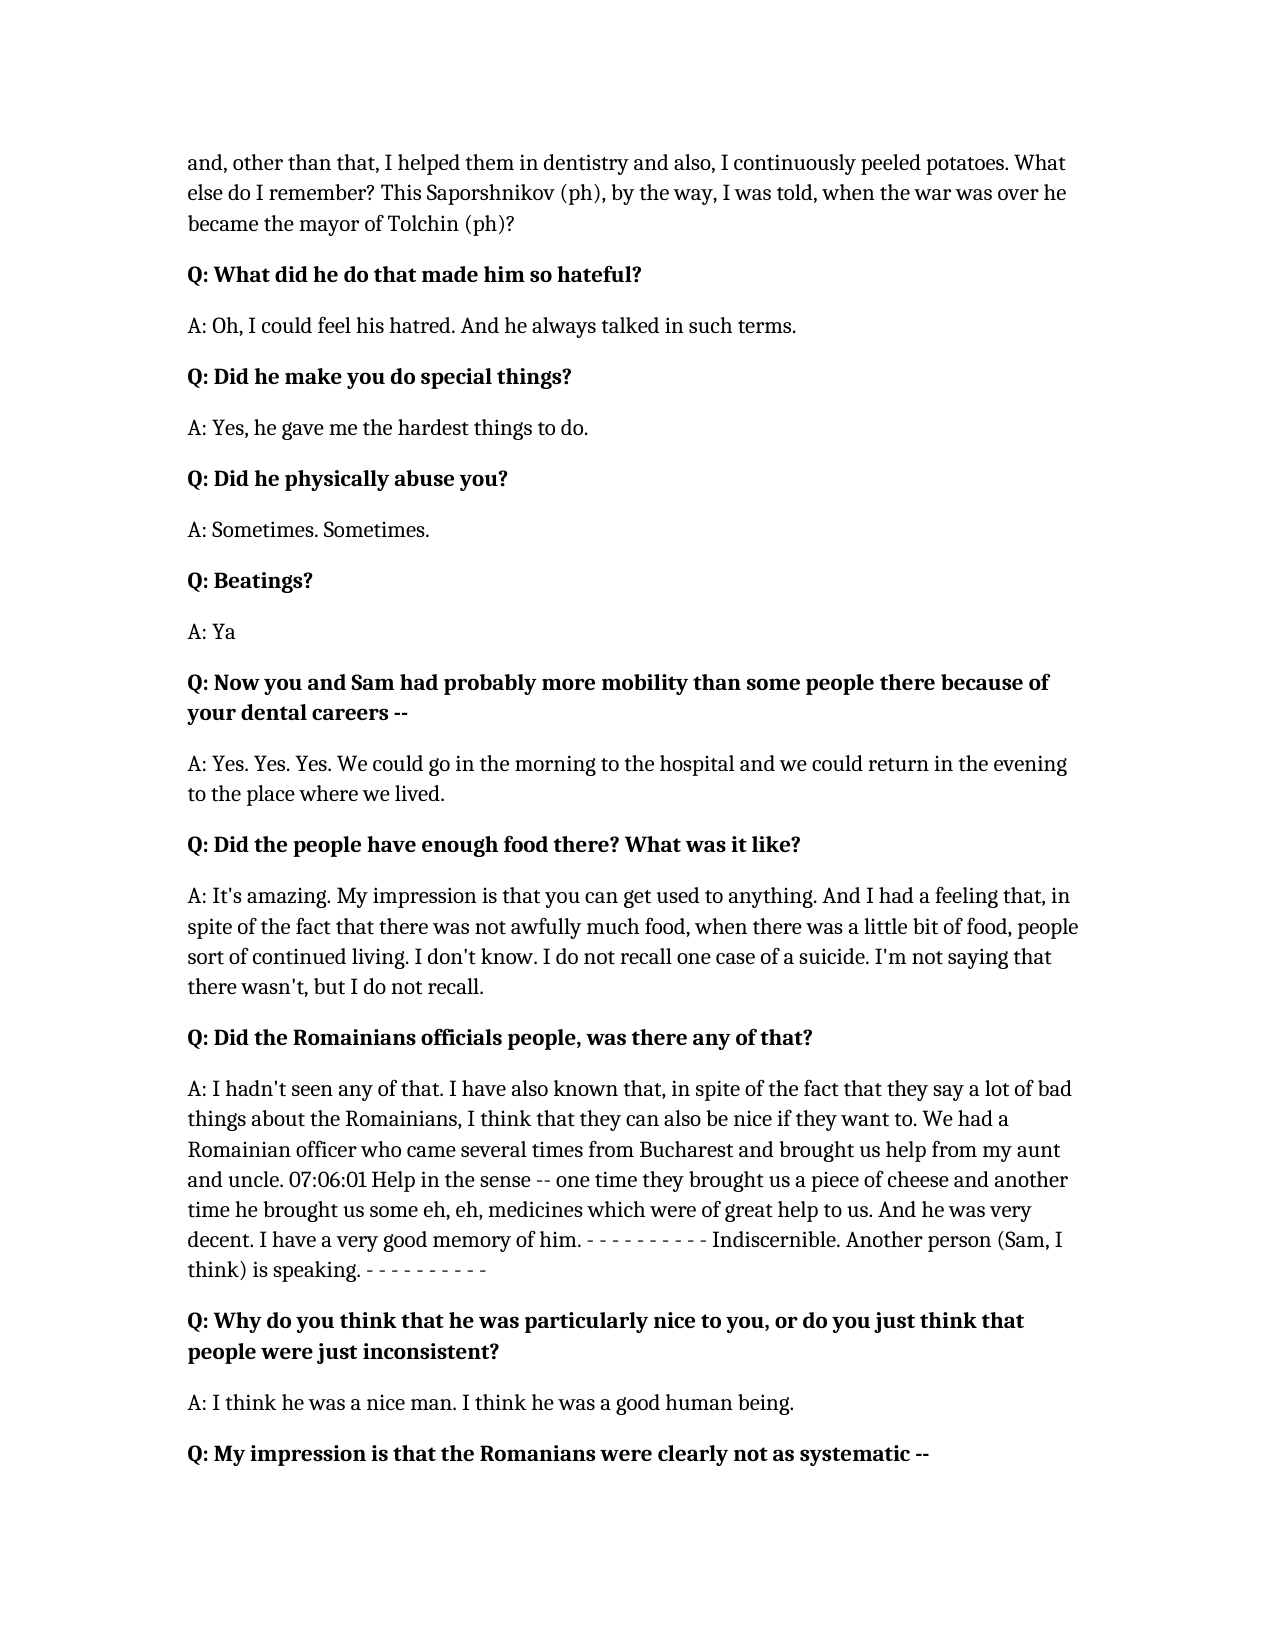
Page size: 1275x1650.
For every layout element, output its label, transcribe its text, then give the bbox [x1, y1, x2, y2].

text Q: Did the Romainians officials people, was there any of that? [187, 1025, 1087, 1051]
text Q: Beatings? [187, 568, 1087, 594]
text Q: Why do you think that he was particularly nice to you, or do you just think that people were just inconsistent? [187, 1308, 1087, 1365]
text A: I think he was a nice man. I think he was a good human being. [187, 1389, 1087, 1416]
text A: Yes. Yes. Yes. We could go in the morning to the hospital and we could return in the evening to the place where we lived. [187, 751, 1087, 808]
text A: Sometimes. Sometimes. [187, 517, 1087, 543]
text A: I hadn't seen any of that. I have also known that, in spite of the fact that they say a lot of bad things about the Romainians, I think that they can also be nice if they want to. We had a Romainian officer who came several times from Bucharest and brought us help from my aunt and uncle. 07:06:01 Help in the sense -- one time they brought us a piece of cheese and another time he brought us some eh, eh, medicines which were of great help to us. And he was very decent. I have a very good memory of him. - - - - - - - - - - Indiscernible. Another person (Sam, I think) is speaking. - - - - - - - - - - [187, 1076, 1087, 1284]
text Q: Did the people have enough food there? What was it like? [187, 832, 1087, 859]
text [187, 150, 1087, 237]
text Q: Did he make you do special things? [187, 363, 1087, 390]
text A: Yes, he gave me the hardest things to do. [187, 414, 1087, 441]
text Q: My impression is that the Romanians were clearly not as systematic -- [187, 1441, 1087, 1467]
text Q: Did he physically abuse you? [187, 466, 1087, 492]
text A: Ya [187, 619, 1087, 645]
text Q: Now you and Sam had probably more mobility than some people there because of your dental careers -- [187, 670, 1087, 726]
text A: It's amazing. My impression is that you can get used to anything. And I had a feeling that, in spite of the fact that there was not awfully much food, when there was a little bit of food, people sort of continued living. I don't know. I do not recall one case of a suicide. I'm not saying that there wasn't, but I do not recall. [187, 883, 1087, 1000]
text Q: What did he do that made him so hateful? [187, 261, 1087, 288]
text A: Oh, I could feel his hatred. And he always talked in such terms. [187, 312, 1087, 339]
